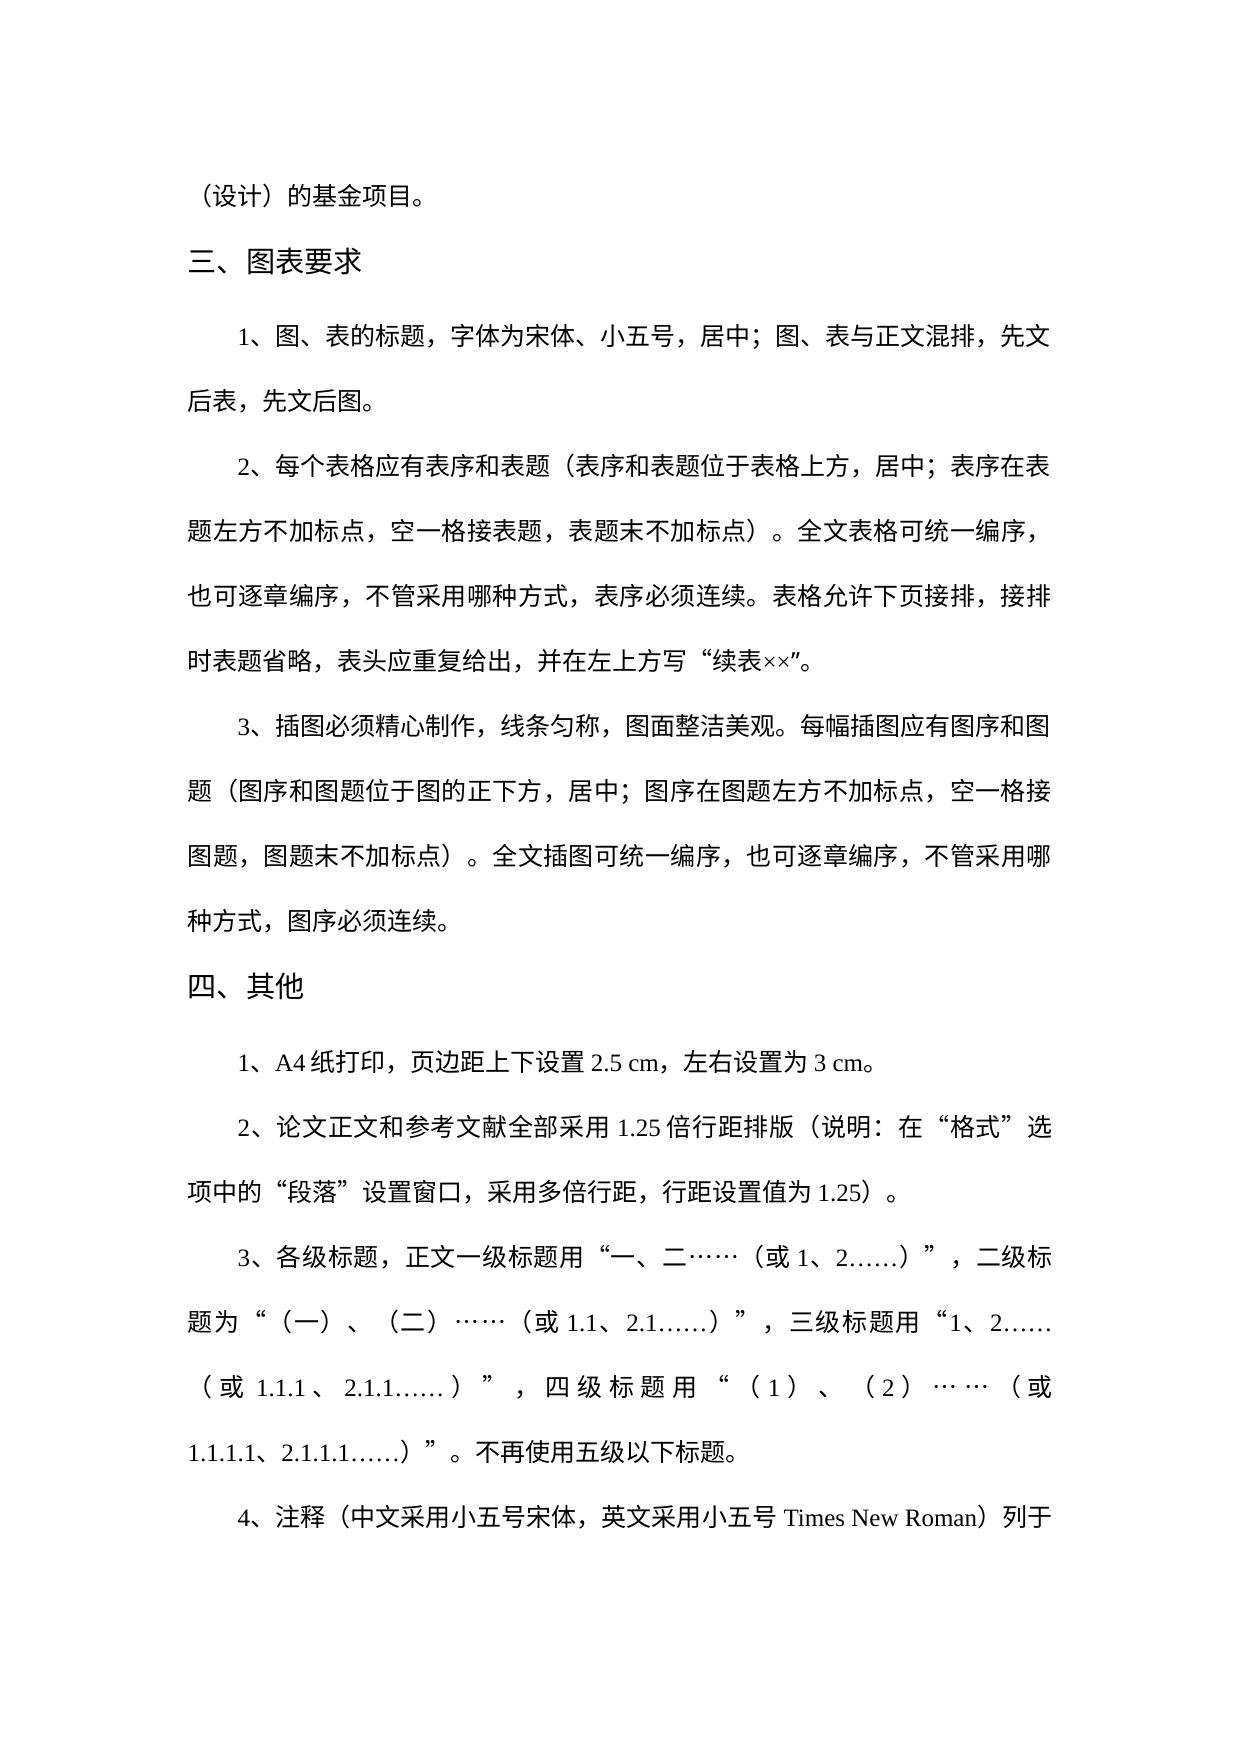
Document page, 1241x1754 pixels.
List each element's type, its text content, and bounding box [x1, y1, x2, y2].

text 三、图表要求 [187, 227, 1053, 292]
text 2、论文正文和参考文献全部采用1.25倍行距排版（说明：在“格式”选项中的“段落”设置窗口，采用多倍行距，行距设置值为1.25）。 [187, 1093, 1053, 1223]
text 四、其他 [187, 952, 1053, 1017]
text 1、A4纸打印，页边距上下设置2.5 cm，左右设置为3 cm。 [187, 1028, 1053, 1093]
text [187, 1483, 1053, 1548]
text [187, 162, 1053, 227]
text 2、每个表格应有表序和表题（表序和表题位于表格上方，居中；表序在表题左方不加标点，空一格接表题，表题末不加标点）。全文表格可统一编序，也可逐章编序，不管采用哪种方式，表序必须连续。表格允许下页接排，接排时表题省略，表头应重复给出，并在左上方写“续表××”。 [187, 432, 1053, 692]
text 3、各级标题，正文一级标题用“一、二……（或1、2……）”，二级标题为“（一）、（二）……（或1.1、2.1……）”，三级标题用“1、2……（或1.1.1、2.1.1……）”，四级标题用“（1）、（2）……（或1.1.1.1、2.1.1.1……）”。不再使用五级以下标题。 [187, 1223, 1053, 1483]
text 3、插图必须精心制作，线条匀称，图面整洁美观。每幅插图应有图序和图题（图序和图题位于图的正下方，居中；图序在图题左方不加标点，空一格接图题，图题末不加标点）。全文插图可统一编序，也可逐章编序，不管采用哪种方式，图序必须连续。 [187, 692, 1053, 952]
text 1、图、表的标题，字体为宋体、小五号，居中；图、表与正文混排，先文后表，先文后图。 [187, 302, 1053, 432]
